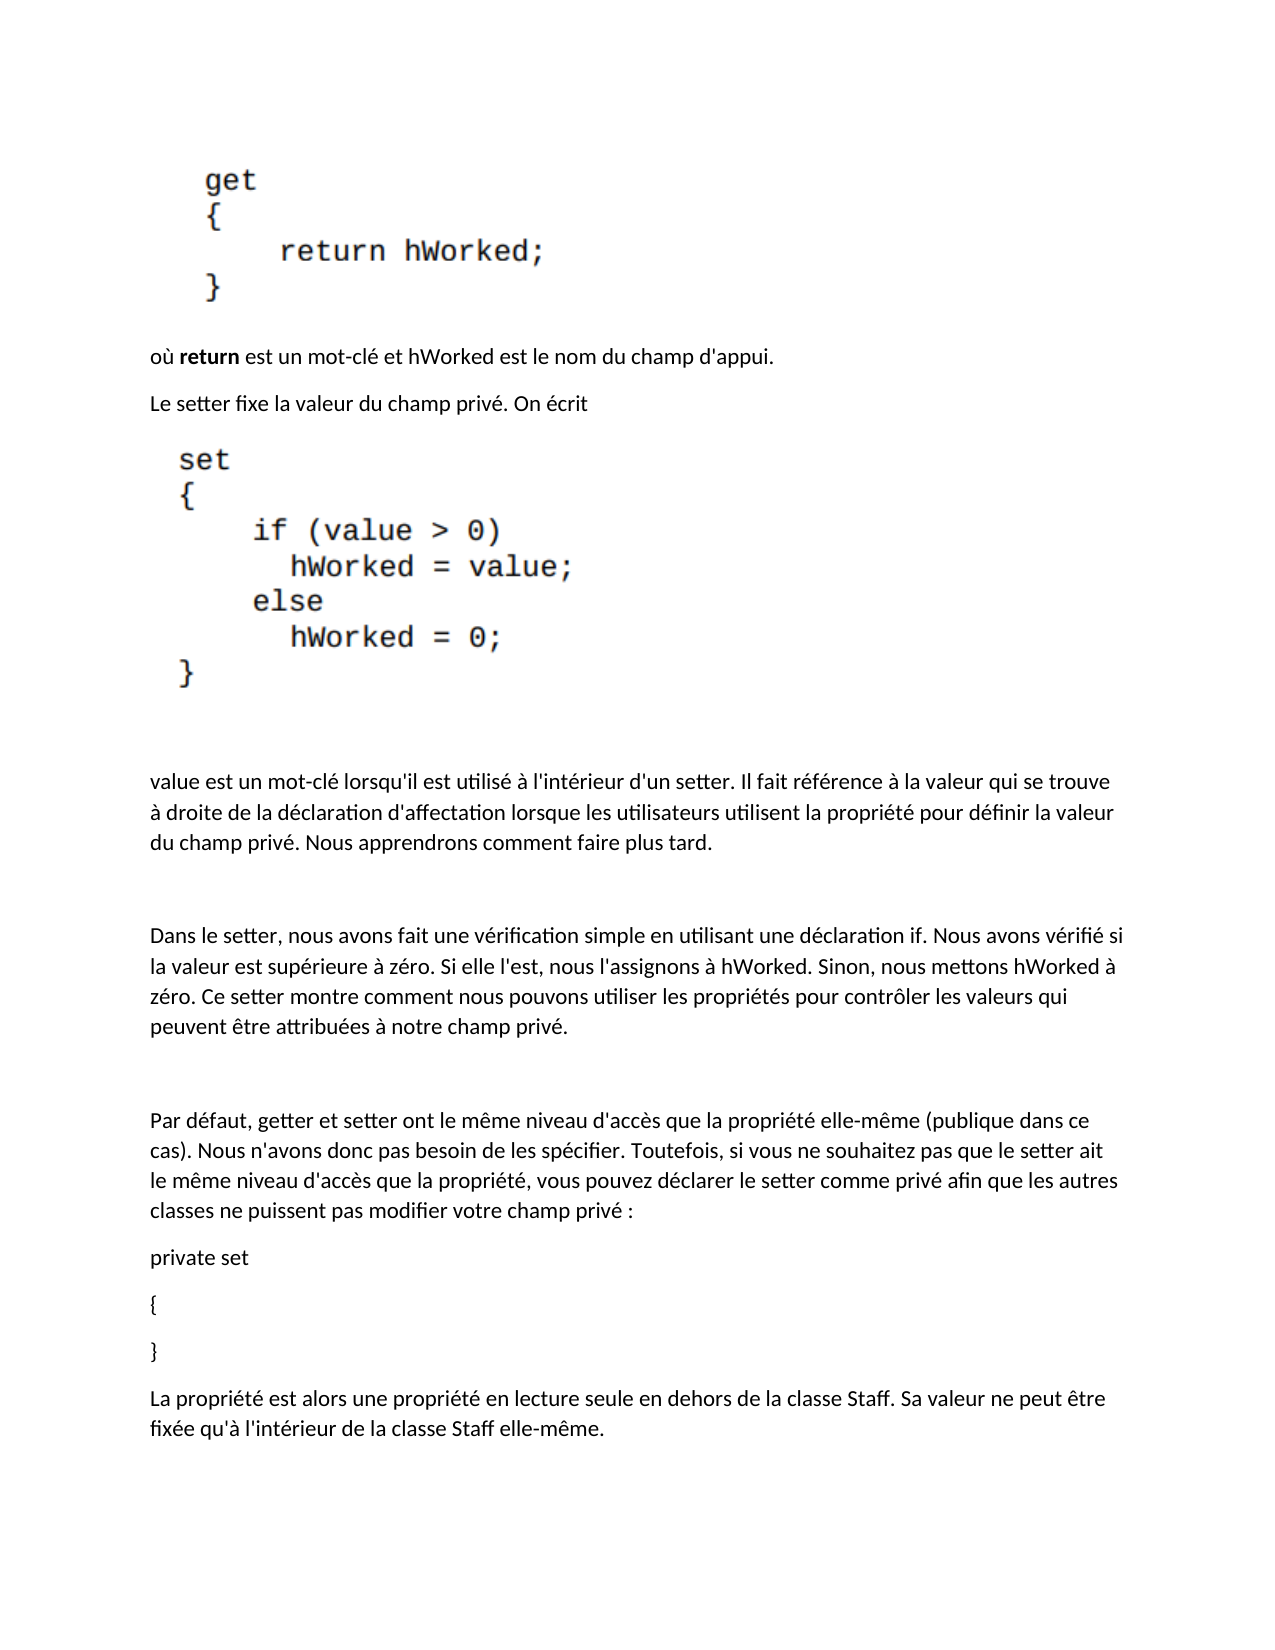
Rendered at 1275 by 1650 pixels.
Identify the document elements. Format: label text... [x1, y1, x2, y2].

picture [150, 436, 816, 702]
text private set [150, 1243, 1125, 1272]
text } [150, 1337, 1125, 1365]
text Le setter fixe la valeur du champ privé. On écrit [150, 389, 1125, 417]
text { [150, 1290, 1125, 1318]
picture [150, 150, 747, 324]
text value est un mot-clé lorsqu'il est utilisé à l'intérieur d'un setter. Il fait référence à la valeur qui se trouve à droite de la déclaration d'affectation lorsque les utilisateurs utilisent la propriété pour définir la valeur du champ privé. Nous apprendrons comment faire plus tard. [150, 767, 1125, 856]
text Par défaut, getter et setter ont le même niveau d'accès que la propriété elle-même (publique dans ce cas). Nous n'avons donc pas besoin de les spécifier. Toutefois, si vous ne souhaitez pas que le setter ait le même niveau d'accès que la propriété, vous pouvez déclarer le setter comme privé afin que les autres classes ne puissent pas modifier votre champ privé : [150, 1106, 1125, 1225]
text où return est un mot-clé et hWorked est le nom du champ d'appui. [150, 342, 1125, 370]
text La propriété est alors une propriété en lecture seule en dehors de la classe Staff. Sa valeur ne peut être fixée qu'à l'intérieur de la classe Staff elle-même. [150, 1384, 1125, 1442]
text Dans le setter, nous avons fait une vérification simple en utilisant une déclaration if. Nous avons vérifié si la valeur est supérieure à zéro. Si elle l'est, nous l'assignons à hWorked. Sinon, nous mettons hWorked à zéro. Ce setter montre comment nous pouvons utiliser les propriétés pour contrôler les valeurs qui peuvent être attribuées à notre champ privé. [150, 922, 1125, 1040]
